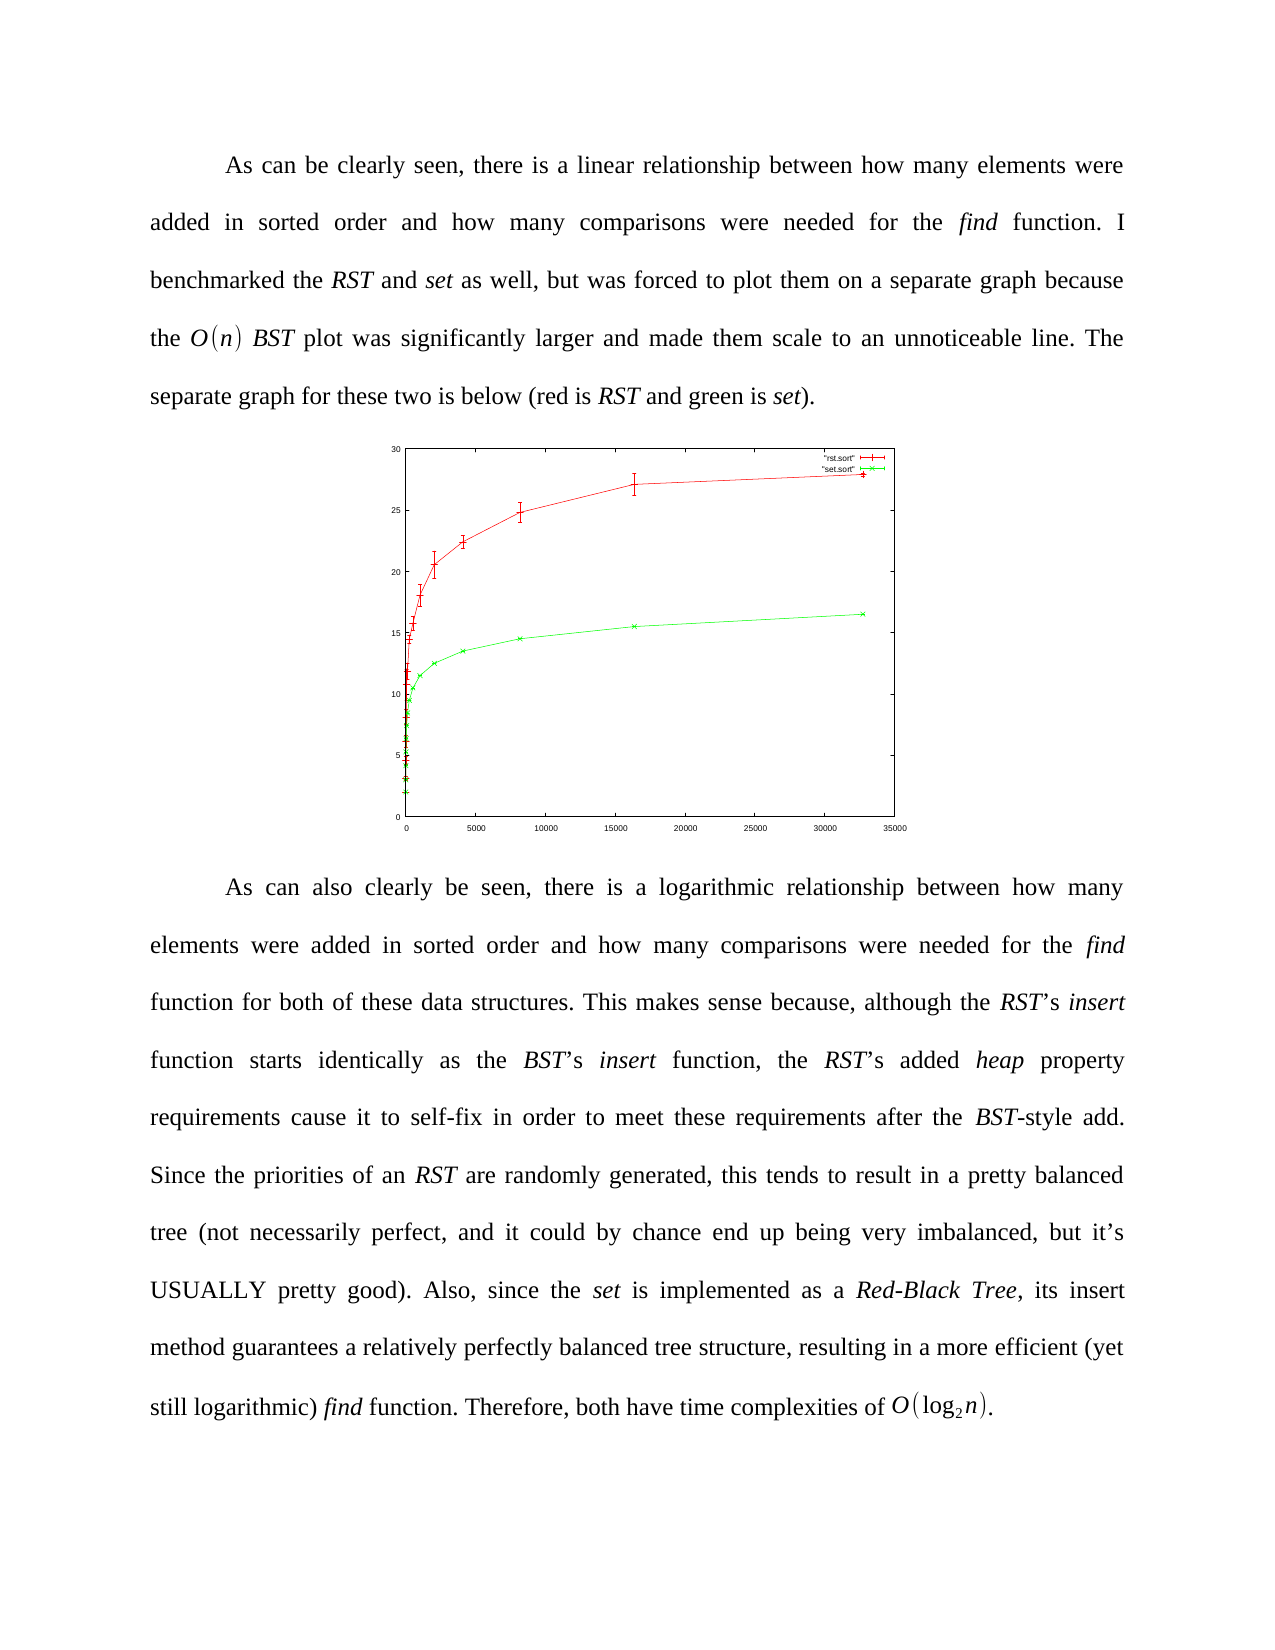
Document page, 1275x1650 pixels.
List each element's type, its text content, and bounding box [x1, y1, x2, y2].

text As can also clearly be seen, there is a logarithmic relationship between how many elements were added in sorted order and how many comparisons were needed for the find function for both of these data structures. This makes sense because, although the RST’s insert function starts identically as the BST’s insert function, the RST’s added heap property requirements cause it to self-fix in order to meet these requirements after the BST-style add. Since the priorities of an RST are randomly generated, this tends to result in a pretty balanced tree (not necessarily perfect, and it could by chance end up being very imbalanced, but it’s USUALLY pretty good). Also, since the set is implemented as a Red-Black Tree, its insert method guarantees a relatively perfectly balanced tree structure, resulting in a more efficient (yet still logarithmic) find function. Therefore, both have time complexities of . [150, 872, 1125, 1422]
text As can be clearly seen, there is a linear relationship between how many elements were added in sorted order and how many comparisons were needed for the find function. I benchmarked the RST and set as well, but was forced to plot them on a separate graph because the BST plot was significantly larger and made them scale to an unnoticeable line. The separate graph for these two is below (red is RST and green is set). [150, 150, 1125, 410]
